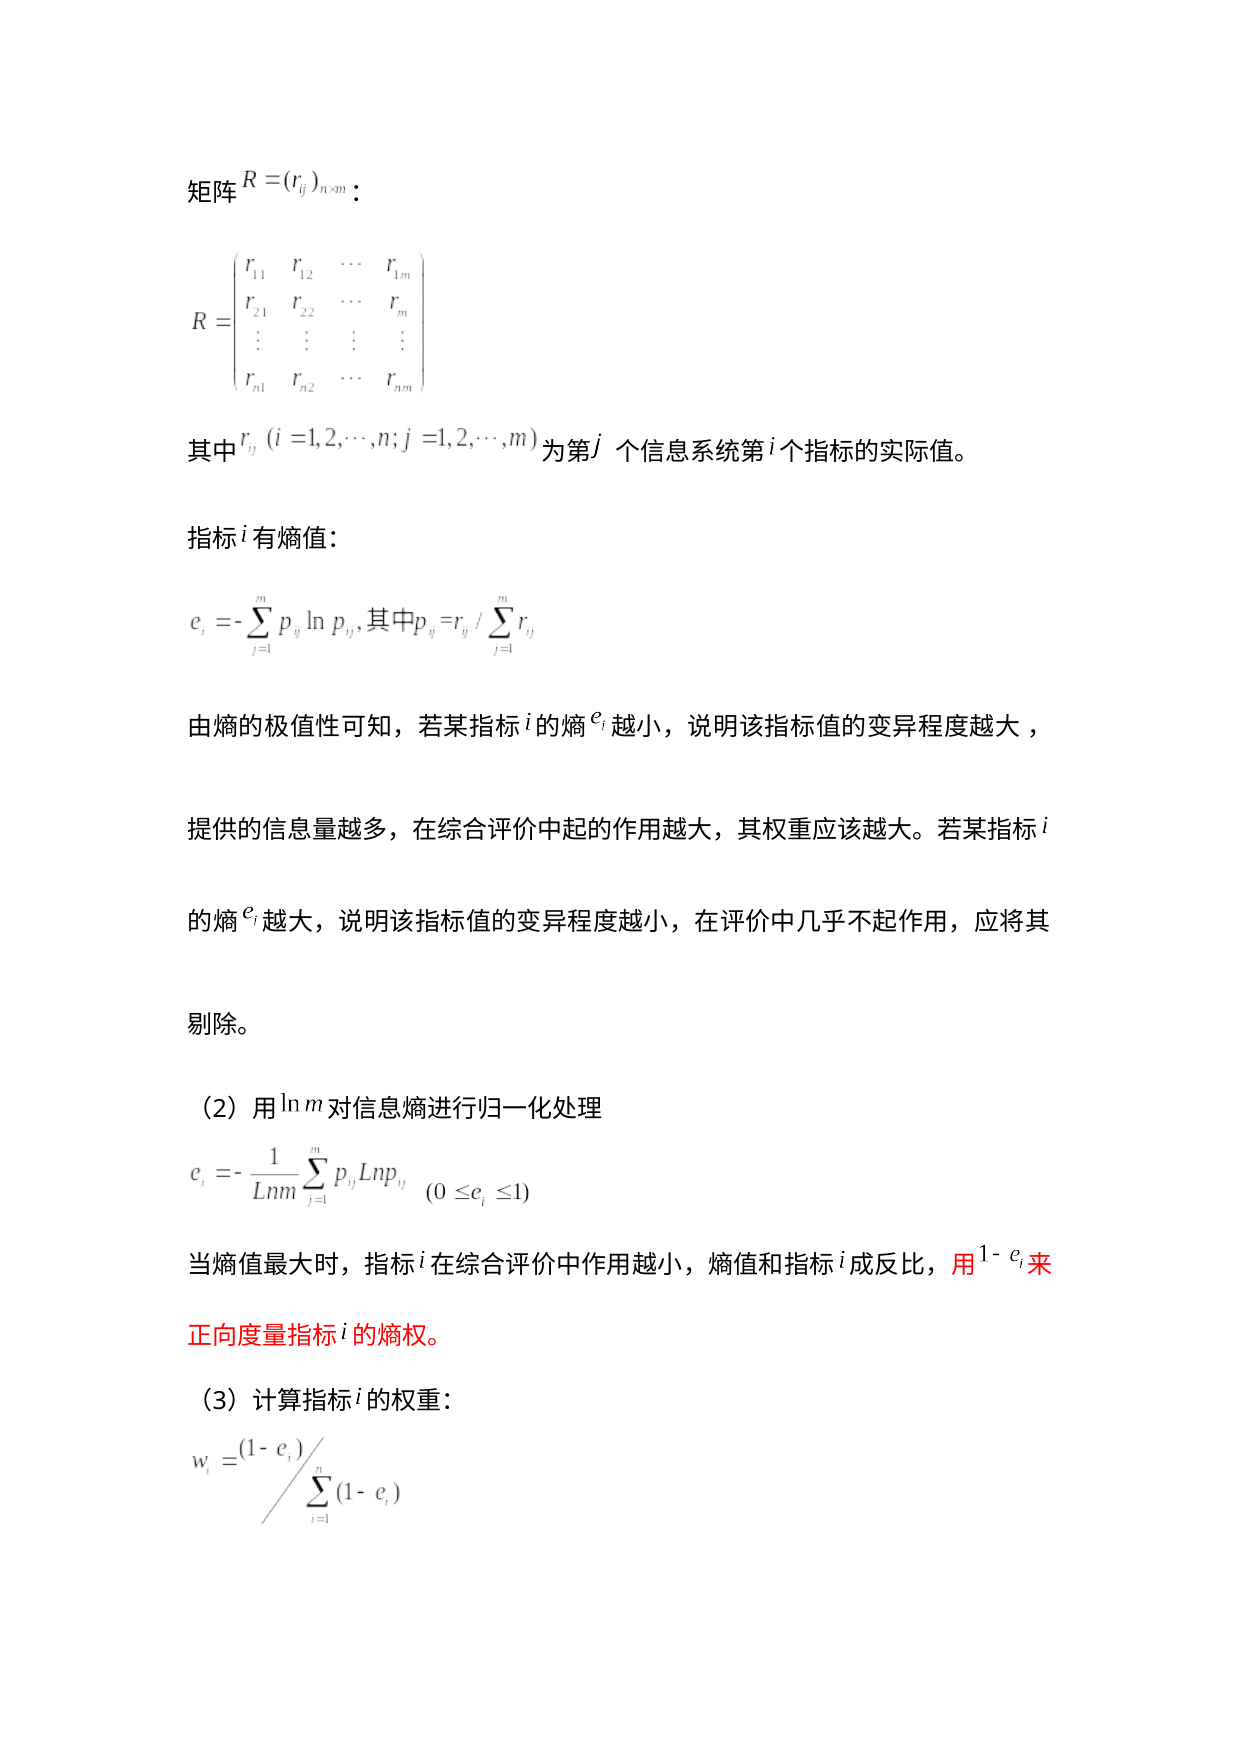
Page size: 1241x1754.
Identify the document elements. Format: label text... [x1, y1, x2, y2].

text 由熵的极值性可知，若某指标的熵越小，说明该指标值的变异程度越大 ，提供的信息量越多，在综合评价中起的作用越大，其权重应该越大。若某指标的熵越大，说明该指标值的变异程度越小，在评价中几乎不起作用，应将其剔除。 [187, 698, 1053, 1056]
text （3）计算指标的权重： [187, 1366, 1053, 1431]
text 指标有熵值： [187, 504, 1053, 569]
text （2）用对信息熵进行归一化处理 [187, 1074, 1053, 1139]
text 其中为第个信息系统第个指标的实际值。 [187, 421, 1053, 486]
text 当熵值最大时，指标在综合评价中作用越小，熵值和指标成反比，用来正向度量指标的熵权。 [187, 1236, 1053, 1366]
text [187, 162, 1053, 227]
